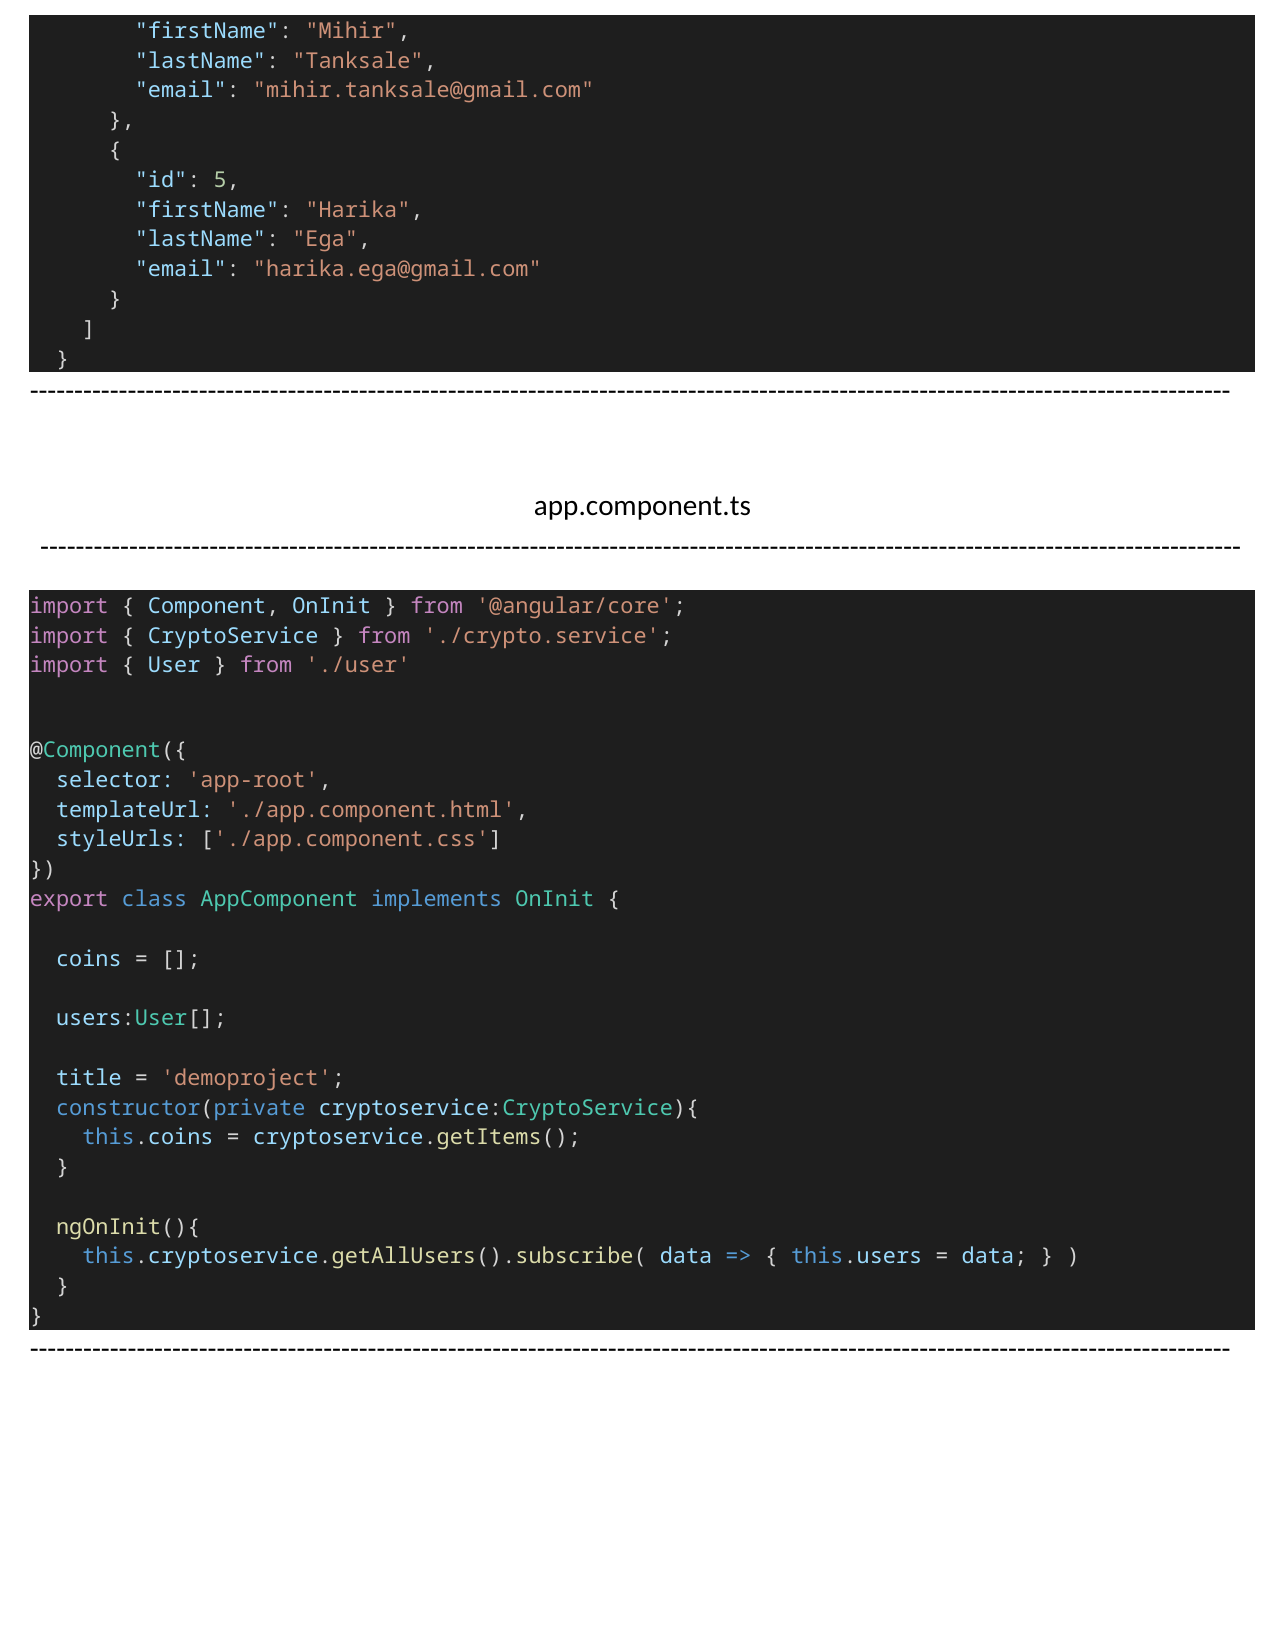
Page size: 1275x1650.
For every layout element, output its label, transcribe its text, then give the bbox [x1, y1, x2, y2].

text "lastName": "Ega", [29, 223, 1255, 253]
text this.coins = cryptoservice.getItems(); [29, 1121, 1255, 1151]
text --------------------------------------------------------------------------------------------------------------------------------------- [29, 372, 1255, 408]
text } [29, 1300, 1255, 1330]
text }) [29, 853, 1255, 883]
text "id": 5, [29, 164, 1255, 193]
text title = 'demoproject'; [29, 1062, 1255, 1091]
text } [29, 283, 1255, 313]
text "email": "mihir.tanksale@gmail.com" [29, 74, 1255, 104]
text { [29, 134, 1255, 164]
text app.component.ts --------------------------------------------------------------------------------------------------------------------------------------- [29, 487, 1255, 564]
text import { CryptoService } from './crypto.service'; [29, 619, 1255, 649]
text this.cryptoservice.getAllUsers().subscribe( data => { this.users = data; } ) [29, 1240, 1255, 1270]
text "lastName": "Tanksale", [29, 44, 1255, 74]
text "firstName": "Harika", [29, 193, 1255, 223]
text } [29, 1151, 1255, 1181]
text users:User[]; [29, 1002, 1255, 1032]
text "firstName": "Mihir", [29, 15, 1255, 44]
text export class AppComponent implements OnInit { [29, 883, 1255, 913]
text }, [29, 104, 1255, 134]
text ] [29, 313, 1255, 342]
text import { User } from './user' [29, 649, 1255, 679]
text } [29, 1270, 1255, 1300]
text } [29, 342, 1255, 372]
text styleUrls: ['./app.component.css'] [29, 823, 1255, 853]
text constructor(private cryptoservice:CryptoService){ [29, 1091, 1255, 1121]
text coins = []; [29, 942, 1255, 972]
text @Component({ [29, 734, 1255, 764]
text import { Component, OnInit } from '@angular/core'; [29, 590, 1255, 619]
text templateUrl: './app.component.html', [29, 793, 1255, 823]
text ngOnInit(){ [29, 1211, 1255, 1240]
text selector: 'app-root', [29, 764, 1255, 793]
text --------------------------------------------------------------------------------------------------------------------------------------- [29, 1330, 1255, 1365]
text "email": "harika.ega@gmail.com" [29, 253, 1255, 283]
